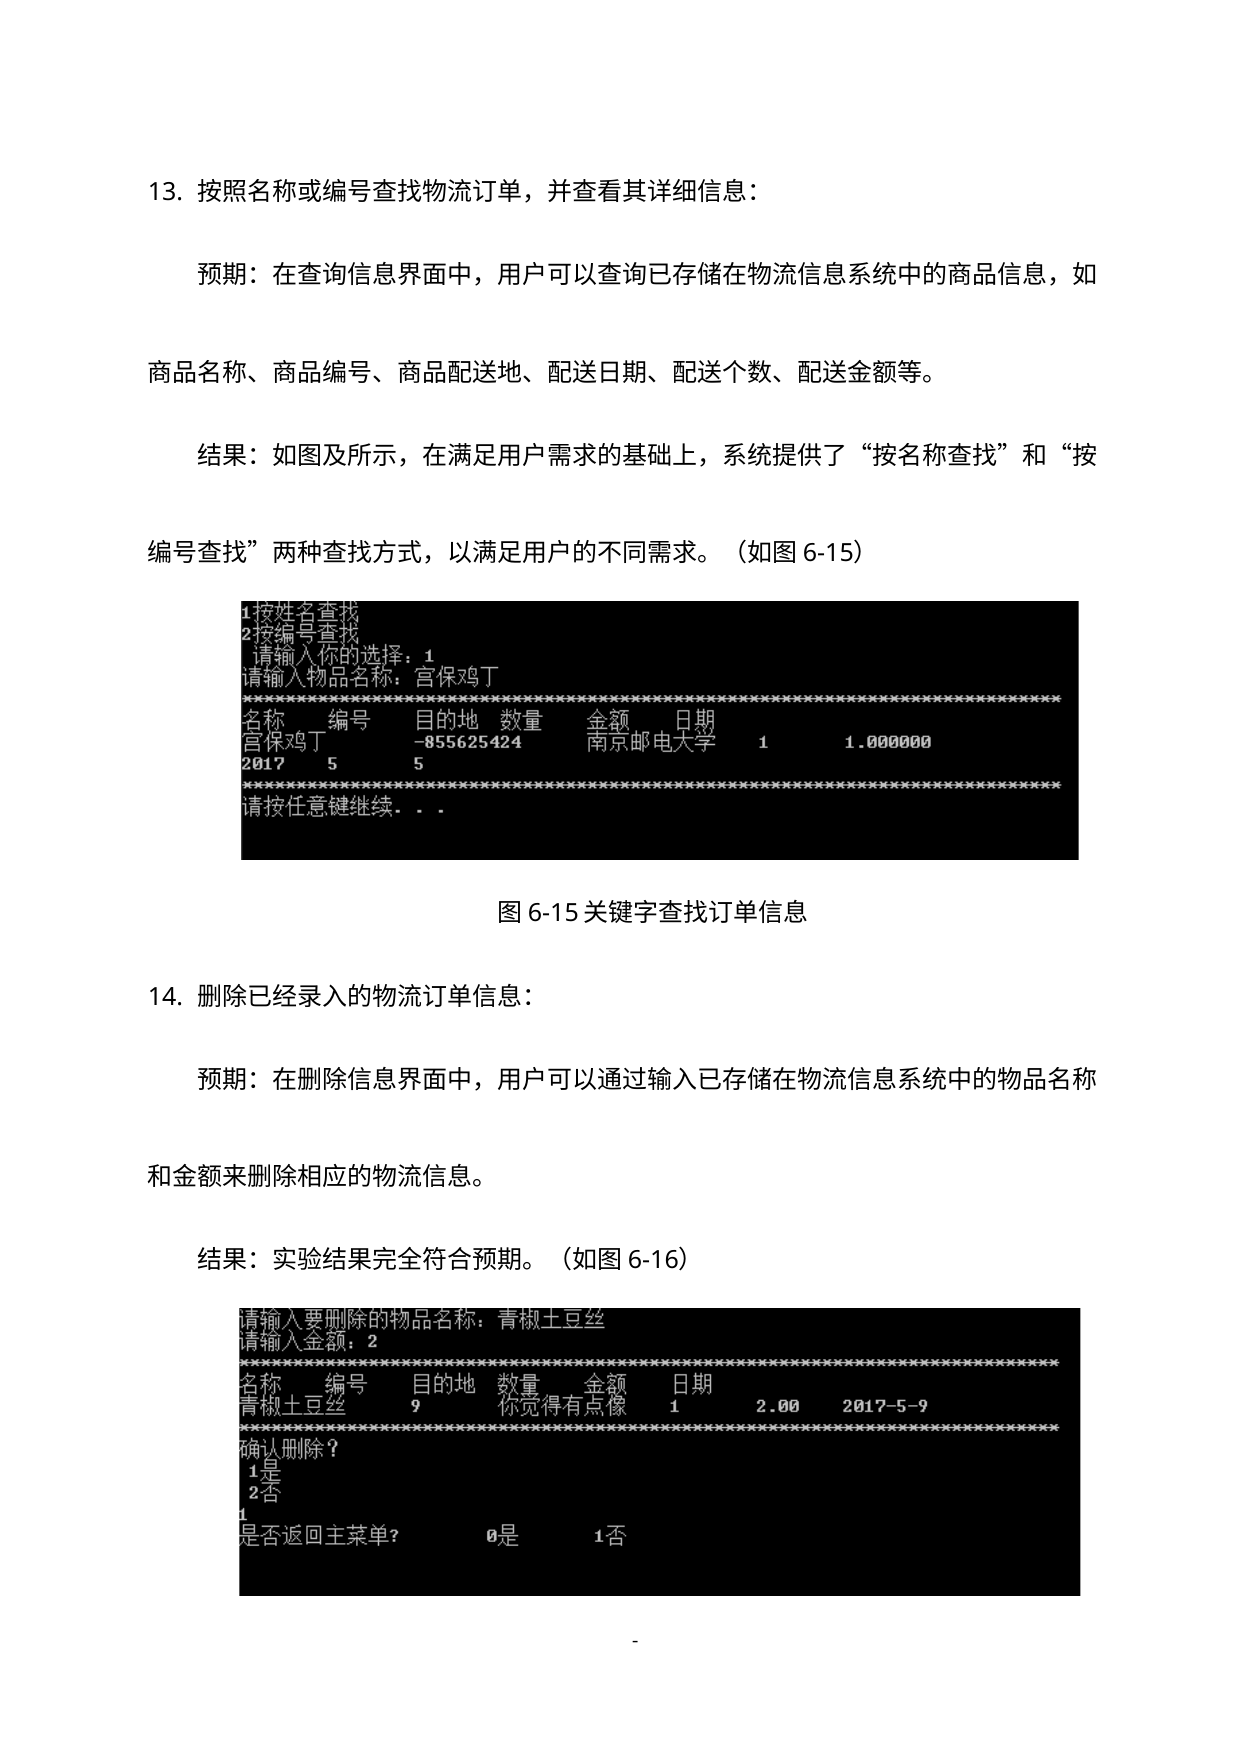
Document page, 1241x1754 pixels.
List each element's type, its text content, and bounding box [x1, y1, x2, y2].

text 图6-15关键字查找订单信息 [148, 878, 1122, 943]
picture [239, 1308, 1081, 1596]
text 预期：在删除信息界面中，用户可以通过输入已存储在物流信息系统中的物品名称和金额来删除相应的物流信息。 [148, 1045, 1122, 1207]
text 结果：实验结果完全符合预期。（如图6-16） [148, 1225, 1122, 1290]
picture [241, 601, 1079, 860]
list 按照名称或编号查找物流订单，并查看其详细信息： [148, 157, 1122, 222]
list 删除已经录入的物流订单信息： [148, 962, 1122, 1027]
text 预期：在查询信息界面中，用户可以查询已存储在物流信息系统中的商品信息，如商品名称、商品编号、商品配送地、配送日期、配送个数、配送金额等。 [148, 240, 1122, 403]
text 结果：如图及所示，在满足用户需求的基础上，系统提供了“按名称查找”和“按编号查找”两种查找方式，以满足用户的不同需求。（如图6-15） [148, 421, 1122, 583]
